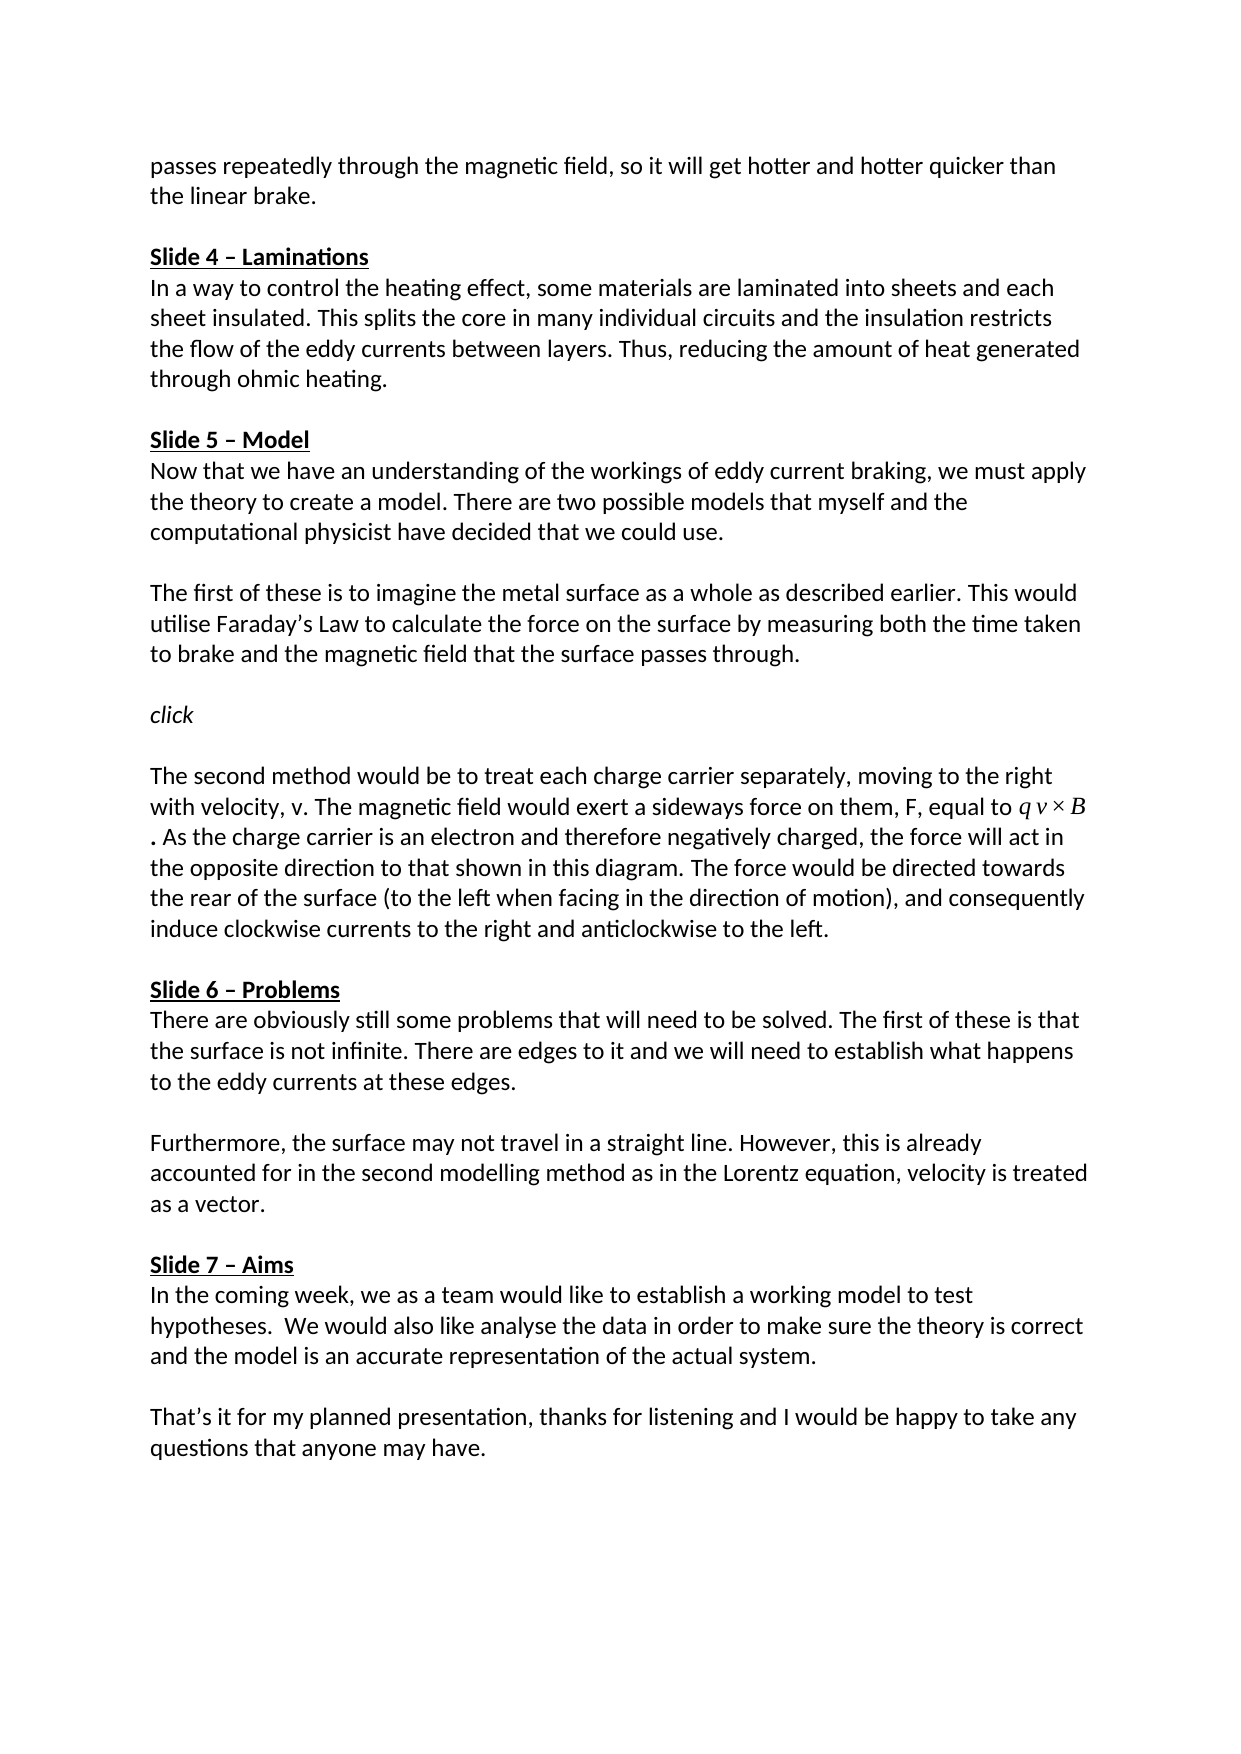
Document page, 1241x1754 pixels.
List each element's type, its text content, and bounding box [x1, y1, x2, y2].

text Furthermore, the surface may not travel in a straight line. However, this is already accounted for in the second modelling method as in the Lorentz equation, velocity is treated as a vector. [150, 1127, 1090, 1218]
text Slide 6 – Problems [150, 974, 1090, 1004]
text That’s it for my planned presentation, thanks for listening and I would be happy to take any questions that anyone may have. [150, 1401, 1090, 1462]
text The first of these is to imagine the metal surface as a whole as described earlier. This would utilise Faraday’s Law to calculate the force on the surface by measuring both the time taken to brake and the magnetic field that the surface passes through. [150, 577, 1090, 669]
text In the coming week, we as a team would like to establish a working model to test hypotheses. We would also like analyse the data in order to make sure the theory is correct and the model is an accurate representation of the actual system. [150, 1279, 1090, 1371]
text click [150, 699, 1090, 730]
text Slide 4 – Laminations [150, 242, 1090, 272]
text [150, 150, 1090, 211]
text There are obviously still some problems that will need to be solved. The first of these is that the surface is not infinite. There are edges to it and we will need to establish what happens to the eddy currents at these edges. [150, 1004, 1090, 1096]
text In a way to control the heating effect, some materials are laminated into sheets and each sheet insulated. This splits the core in many individual circuits and the insulation restricts the flow of the eddy currents between layers. Thus, reducing the amount of heat generated through ohmic heating. [150, 272, 1090, 394]
text Slide 5 – Model [150, 425, 1090, 455]
text Slide 7 – Aims [150, 1249, 1090, 1279]
text The second method would be to treat each charge carrier separately, moving to the right with velocity, v. The magnetic field would exert a sideways force on them, F, equal to . As the charge carrier is an electron and therefore negatively charged, the force will act in the opposite direction to that shown in this diagram. The force would be directed towards the rear of the surface (to the left when facing in the direction of motion), and consequently induce clockwise currents to the right and anticlockwise to the left. [150, 760, 1090, 943]
text Now that we have an understanding of the workings of eddy current braking, we must apply the theory to create a model. There are two possible models that myself and the computational physicist have decided that we could use. [150, 455, 1090, 547]
